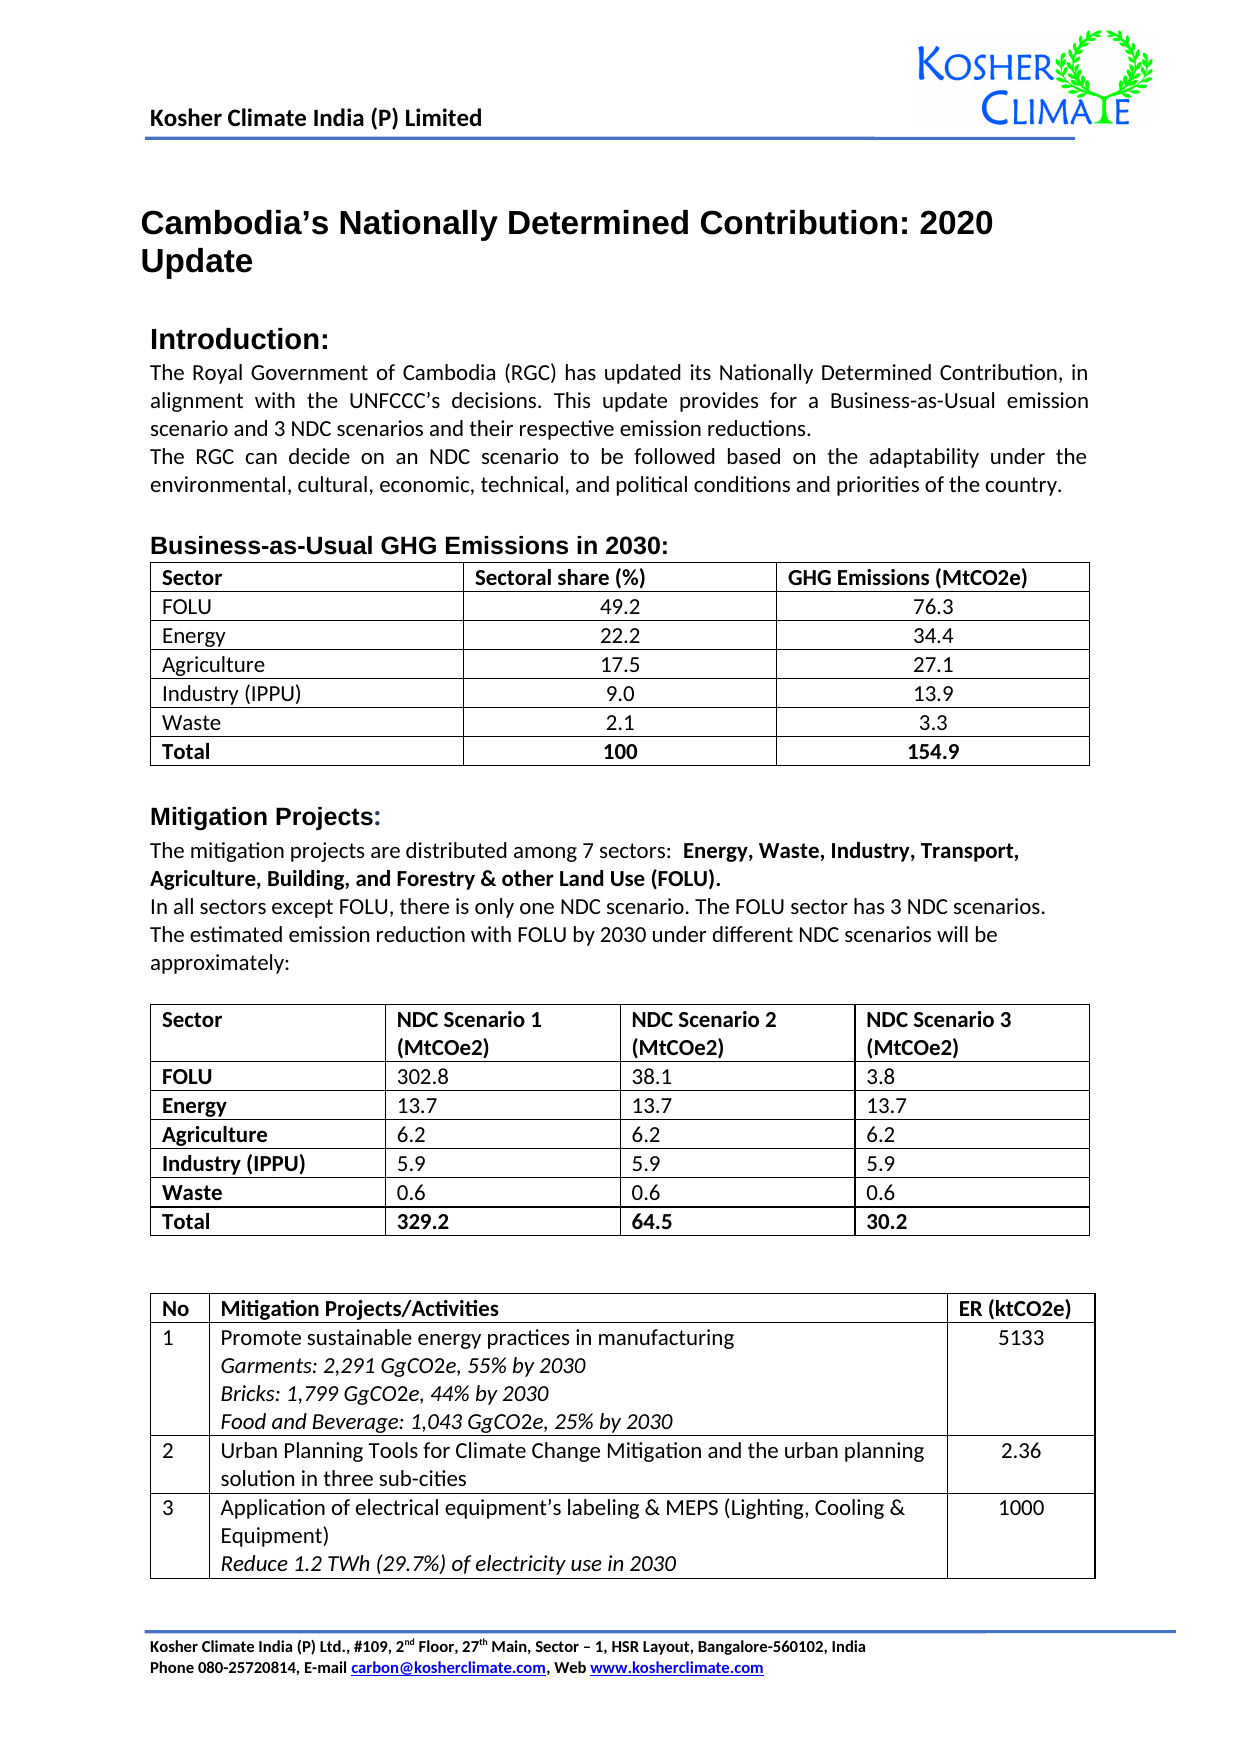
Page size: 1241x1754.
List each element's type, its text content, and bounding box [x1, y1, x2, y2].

table_cell 1000 [948, 1494, 1094, 1578]
text The mitigation projects are distributed among 7 sectors: Energy, Waste, Industry, Transport, Agriculture, Building, and Forestry & other Land Use (FOLU). [150, 836, 1090, 892]
table_cell 38.1 [621, 1062, 854, 1090]
table_cell 0.6 [856, 1178, 1089, 1206]
table_cell 5.9 [386, 1149, 620, 1177]
picture [910, 30, 1157, 126]
subtitle Introduction: [150, 322, 1090, 356]
table_cell 302.8 [386, 1062, 620, 1090]
table_cell 5133 [948, 1323, 1094, 1435]
table_cell Agriculture [151, 650, 463, 678]
table_cell 9.0 [464, 679, 776, 707]
table_cell 2.1 [464, 708, 776, 736]
table_cell 6.2 [386, 1120, 620, 1148]
table_cell Waste [151, 1178, 385, 1206]
table_cell Urban Planning Tools for Climate Change Mitigation and the urban planning solution in three sub-cities [210, 1436, 947, 1492]
table_header Sectoral share (%) [464, 563, 776, 591]
table_cell 2 [151, 1436, 209, 1492]
text The Royal Government of Cambodia (RGC) has updated its Nationally Determined Contribution, in alignment with the UNFCCC’s decisions. This update provides for a Business-as-Usual emission scenario and 3 NDC scenarios and their respective emission reductions. [150, 358, 1090, 442]
table_cell 100 [464, 737, 776, 765]
table_cell 0.6 [621, 1178, 854, 1206]
table_cell 13.9 [777, 679, 1089, 707]
table_cell 2.36 [948, 1436, 1094, 1492]
table_header No [151, 1294, 209, 1322]
table_cell Total [151, 737, 463, 765]
table_cell 13.7 [386, 1091, 620, 1119]
table_cell FOLU [151, 1062, 385, 1090]
table_header GHG Emissions (MtCO2e) [777, 563, 1089, 591]
table_cell Application of electrical equipment’s labeling & MEPS (Lighting, Cooling & Equipment) Reduce 1.2 TWh (29.7%) of electricity use in 2030 [210, 1494, 947, 1578]
table_cell Industry (IPPU) [151, 679, 463, 707]
table_cell 49.2 [464, 592, 776, 620]
table_cell 6.2 [621, 1120, 854, 1148]
table_cell 6.2 [856, 1120, 1089, 1148]
text The estimated emission reduction with FOLU by 2030 under different NDC scenarios will be approximately: [150, 920, 1090, 976]
table_cell Agriculture [151, 1120, 385, 1148]
table_cell 17.5 [464, 650, 776, 678]
table_cell 5.9 [856, 1149, 1089, 1177]
table_cell FOLU [151, 592, 463, 620]
table_cell 0.6 [386, 1178, 620, 1206]
table_cell 329.2 [386, 1208, 620, 1235]
table_cell 13.7 [856, 1091, 1089, 1119]
table_header NDC Scenario 1 (MtCOe2) [386, 1005, 620, 1061]
table_cell 30.2 [856, 1208, 1089, 1235]
subtitle Business-as-Usual GHG Emissions in 2030: [150, 531, 1090, 559]
table_header ER (ktCO2e) [948, 1294, 1094, 1322]
table_cell 3 [151, 1494, 209, 1578]
table_cell 27.1 [777, 650, 1089, 678]
table_cell 76.3 [777, 592, 1089, 620]
table_cell Total [151, 1208, 385, 1235]
table_cell Energy [151, 1091, 385, 1119]
subtitle Mitigation Projects: [150, 799, 1090, 833]
table_cell 154.9 [777, 737, 1089, 765]
table_header NDC Scenario 2 (MtCOe2) [621, 1005, 854, 1061]
table_cell 3.8 [856, 1062, 1089, 1090]
table_cell Waste [151, 708, 463, 736]
table_cell Industry (IPPU) [151, 1149, 385, 1177]
table_cell 13.7 [621, 1091, 854, 1119]
table_cell 22.2 [464, 621, 776, 649]
table_header Sector [151, 563, 463, 591]
table_header NDC Scenario 3 (MtCOe2) [856, 1005, 1089, 1061]
table_cell 5.9 [621, 1149, 854, 1177]
table_cell 64.5 [621, 1208, 854, 1235]
table_cell 1 [151, 1323, 209, 1435]
table_cell 34.4 [777, 621, 1089, 649]
table_cell Promote sustainable energy practices in manufacturing Garments: 2,291 GgCO2e, 55% by 2030 Bricks: 1,799 GgCO2e, 44% by 2030 Food and Beverage: 1,043 GgCO2e, 25% by 2030 [210, 1323, 947, 1435]
table_header Sector [151, 1005, 385, 1061]
table_cell Energy [151, 621, 463, 649]
table_cell 3.3 [777, 708, 1089, 736]
table_header Mitigation Projects/Activities [210, 1294, 947, 1322]
text In all sectors except FOLU, there is only one NDC scenario. The FOLU sector has 3 NDC scenarios. [150, 892, 1090, 920]
text The RGC can decide on an NDC scenario to be followed based on the adaptability under the environmental, cultural, economic, technical, and political conditions and priorities of the country. [150, 442, 1090, 498]
